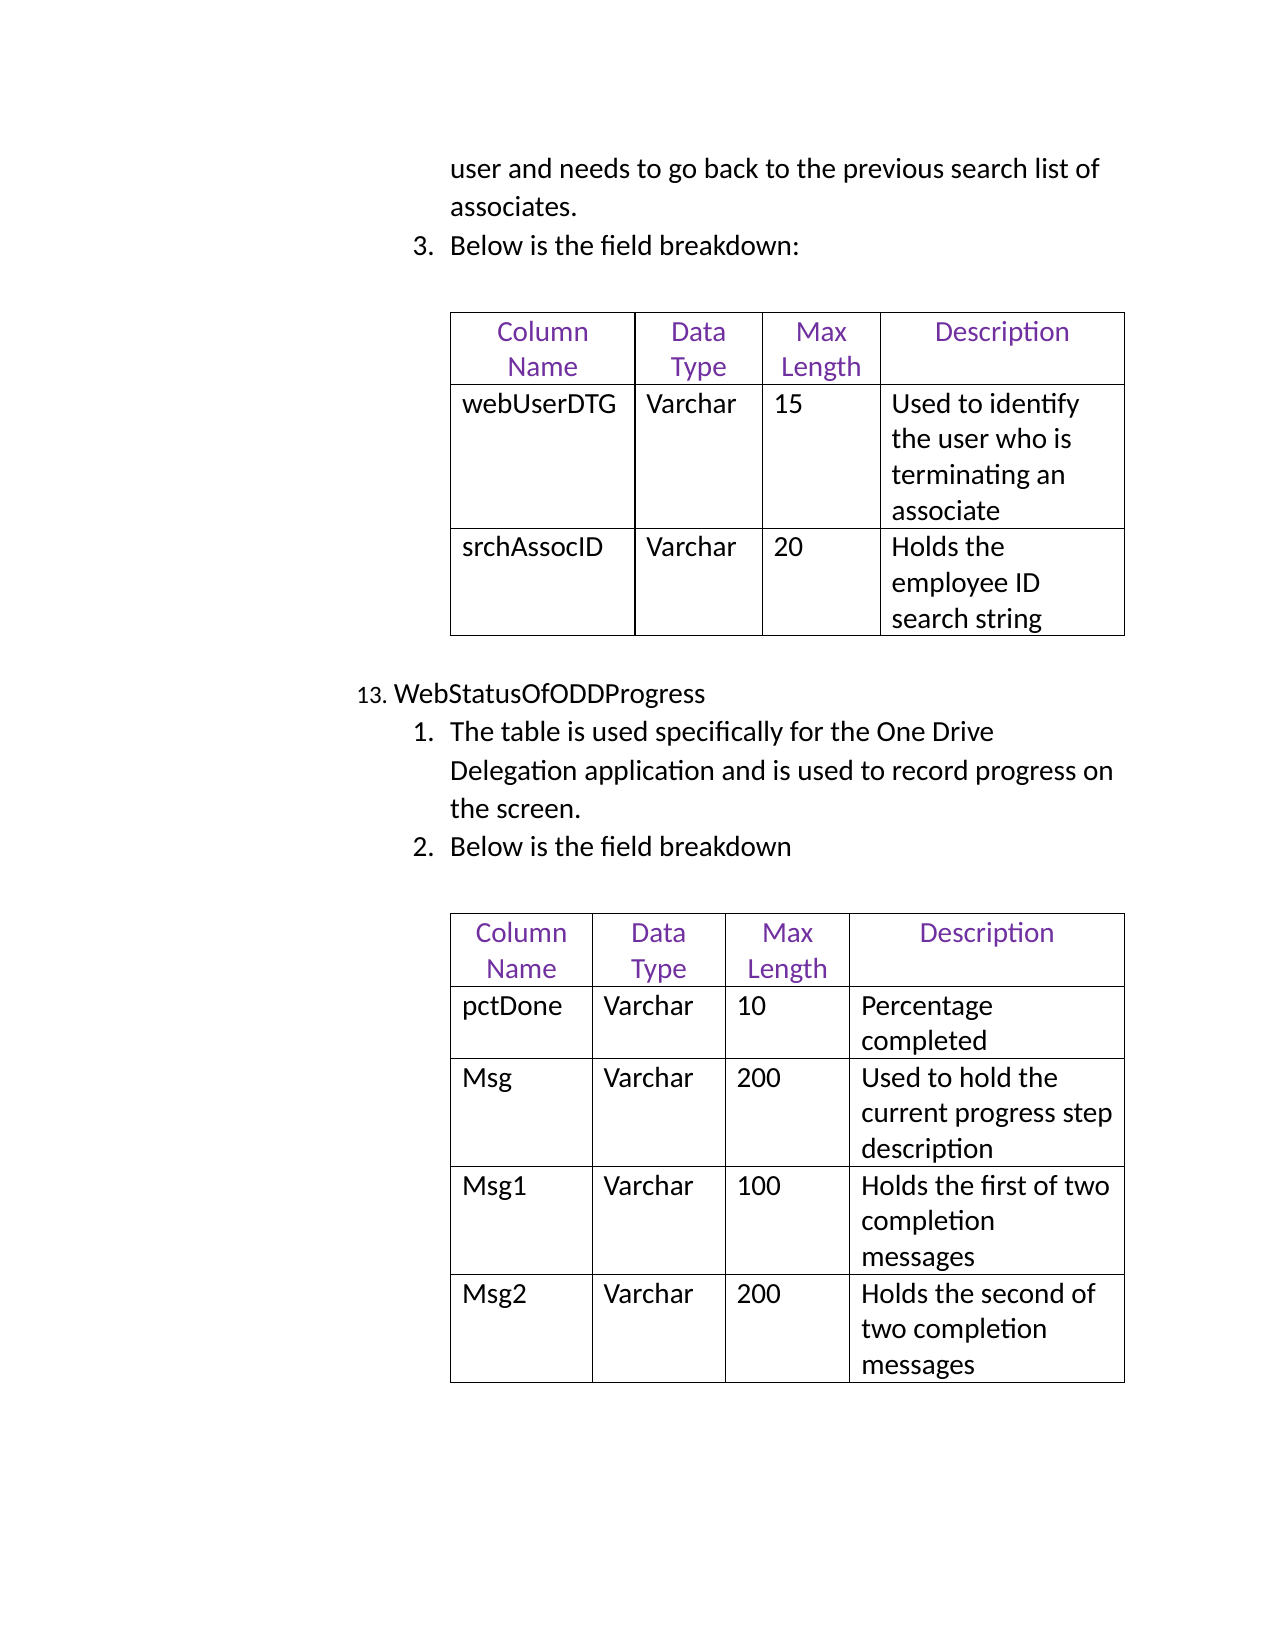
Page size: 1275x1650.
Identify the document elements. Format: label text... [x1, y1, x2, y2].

table_cell Varchar [593, 1167, 725, 1274]
table_header Column Name [451, 914, 592, 986]
table_header Column Name [451, 313, 634, 384]
list WebStatusOfODDProgress [356, 675, 1125, 710]
table_header Data Type [636, 313, 762, 384]
table_cell Varchar [593, 987, 725, 1058]
table_cell Varchar [636, 385, 762, 527]
table_cell 10 [726, 987, 849, 1058]
table_cell pctDone [451, 987, 592, 1058]
table_header Description [881, 313, 1124, 384]
table_cell Varchar [636, 529, 762, 635]
table_cell Varchar [593, 1059, 725, 1166]
table_cell srchAssocID [451, 529, 634, 635]
table_cell Used to hold the current progress step description [850, 1059, 1124, 1166]
table_cell 100 [726, 1167, 849, 1274]
list The table is used specifically for the One Drive Delegation application and is used to record progress on the screen. [412, 713, 1125, 826]
table_cell Varchar [593, 1275, 725, 1382]
list Below is the field breakdown [412, 828, 1125, 894]
table_cell Used to identify the user who is terminating an associate [881, 385, 1124, 527]
table_header Description [850, 914, 1124, 986]
table_cell Holds the employee ID search string [881, 529, 1124, 635]
table_cell 20 [763, 529, 880, 635]
table_cell Msg1 [451, 1167, 592, 1274]
table_cell webUserDTG [451, 385, 634, 527]
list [412, 150, 1125, 224]
table_cell 15 [763, 385, 880, 527]
list Below is the field breakdown: [412, 227, 1125, 293]
table_header Max Length [763, 313, 880, 384]
table_cell Msg2 [451, 1275, 592, 1382]
table_header Max Length [726, 914, 849, 986]
table_cell 200 [726, 1275, 849, 1382]
table_cell 200 [726, 1059, 849, 1166]
table_cell Percentage completed [850, 987, 1124, 1058]
table_cell Holds the first of two completion messages [850, 1167, 1124, 1274]
table_cell Holds the second of two completion messages [850, 1275, 1124, 1382]
table_cell Msg [451, 1059, 592, 1166]
table_header Data Type [593, 914, 725, 986]
